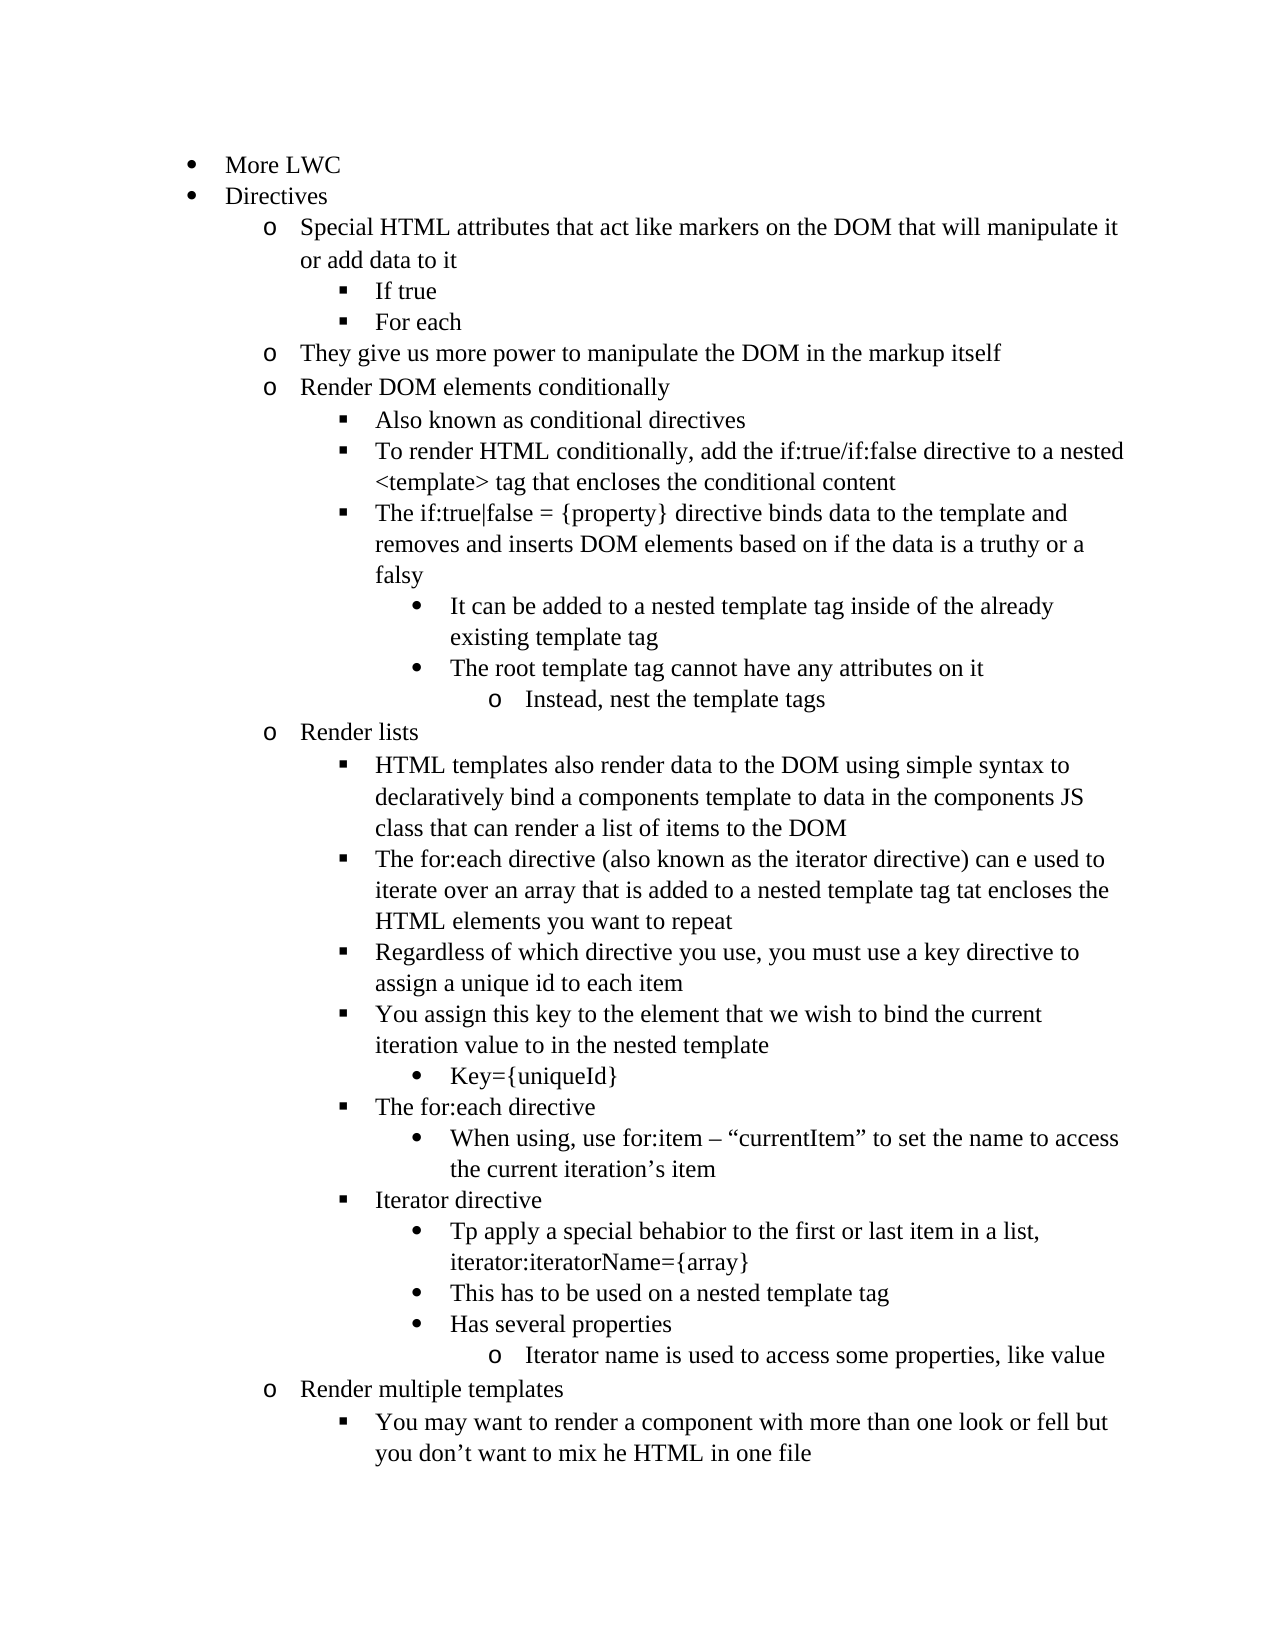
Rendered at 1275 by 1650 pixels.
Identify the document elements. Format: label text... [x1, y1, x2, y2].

list Render lists [262, 717, 1125, 748]
list Iterator name is used to access some properties, like value [487, 1340, 1125, 1371]
list When using, use for:item – “currentItem” to set the name to access the current iteration’s item [412, 1123, 1125, 1183]
list HTML templates also render data to the DOM using simple syntax to declaratively bind a components template to data in the components JS class that can render a list of items to the DOM [337, 751, 1125, 841]
list You assign this key to the element that we wish to bind the current iteration value to in the nested template [337, 999, 1125, 1059]
list More LWC [187, 150, 1125, 179]
list Render multiple templates [262, 1374, 1125, 1404]
list Tp apply a special behabior to the first or last item in a list, iterator:iteratorName={array} [412, 1216, 1125, 1276]
list Iterator directive [337, 1185, 1125, 1214]
list For each [337, 307, 1125, 336]
list They give us more power to manipulate the DOM in the markup itself [262, 338, 1125, 369]
list To render HTML conditionally, add the if:true/if:false directive to a nested <template> tag that encloses the conditional content [337, 436, 1125, 496]
list The for:each directive [337, 1092, 1125, 1121]
list The root template tag cannot have any attributes on it [412, 653, 1125, 682]
list Has several properties [412, 1309, 1125, 1338]
list Special HTML attributes that act like markers on the DOM that will manipulate it or add data to it [262, 212, 1125, 274]
list It can be added to a nested template tag inside of the already existing template tag [412, 591, 1125, 651]
list You may want to render a component with more than one look or fell but you don’t want to mix he HTML in one file [337, 1407, 1125, 1467]
list Directives [187, 181, 1125, 210]
list The if:true|false = {property} directive binds data to the template and removes and inserts DOM elements based on if the data is a truthy or a falsy [337, 498, 1125, 589]
list Instead, nest the template tags [487, 684, 1125, 715]
list Also known as conditional directives [337, 405, 1125, 433]
list Key={uniqueId} [412, 1061, 1125, 1090]
list Render DOM elements conditionally [262, 372, 1125, 402]
list Regardless of which directive you use, you must use a key directive to assign a unique id to each item [337, 937, 1125, 997]
list If true [337, 276, 1125, 305]
list The for:each directive (also known as the iterator directive) can e used to iterate over an array that is added to a nested template tag tat encloses the HTML elements you want to repeat [337, 844, 1125, 934]
list This has to be used on a nested template tag [412, 1278, 1125, 1307]
